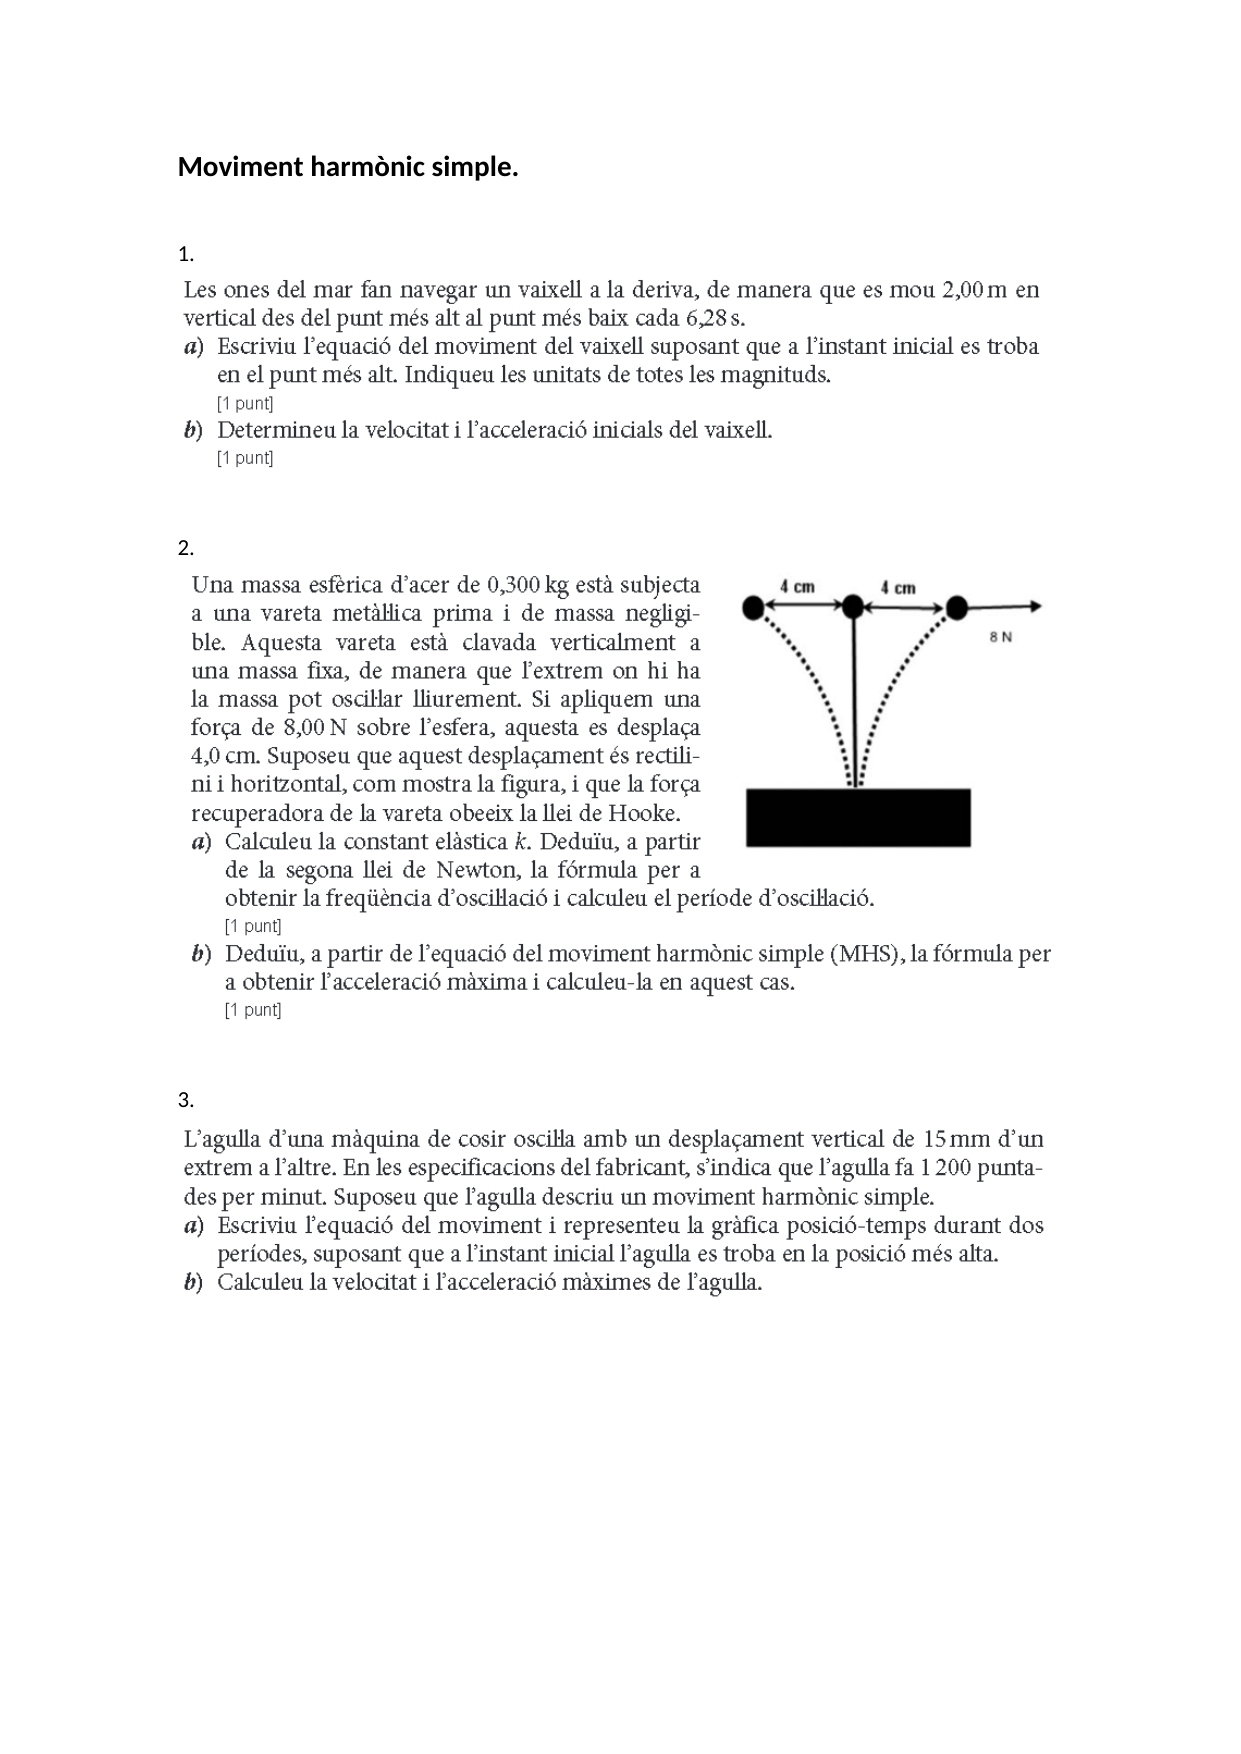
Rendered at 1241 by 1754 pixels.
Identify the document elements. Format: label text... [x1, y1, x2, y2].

picture [177, 1113, 1063, 1327]
picture [177, 561, 1063, 1030]
text 3. [177, 1086, 1063, 1113]
text 2. [177, 533, 1063, 561]
text Moviment harmònic simple. [177, 148, 1063, 183]
text 1. [177, 239, 1063, 267]
picture [177, 267, 1063, 478]
